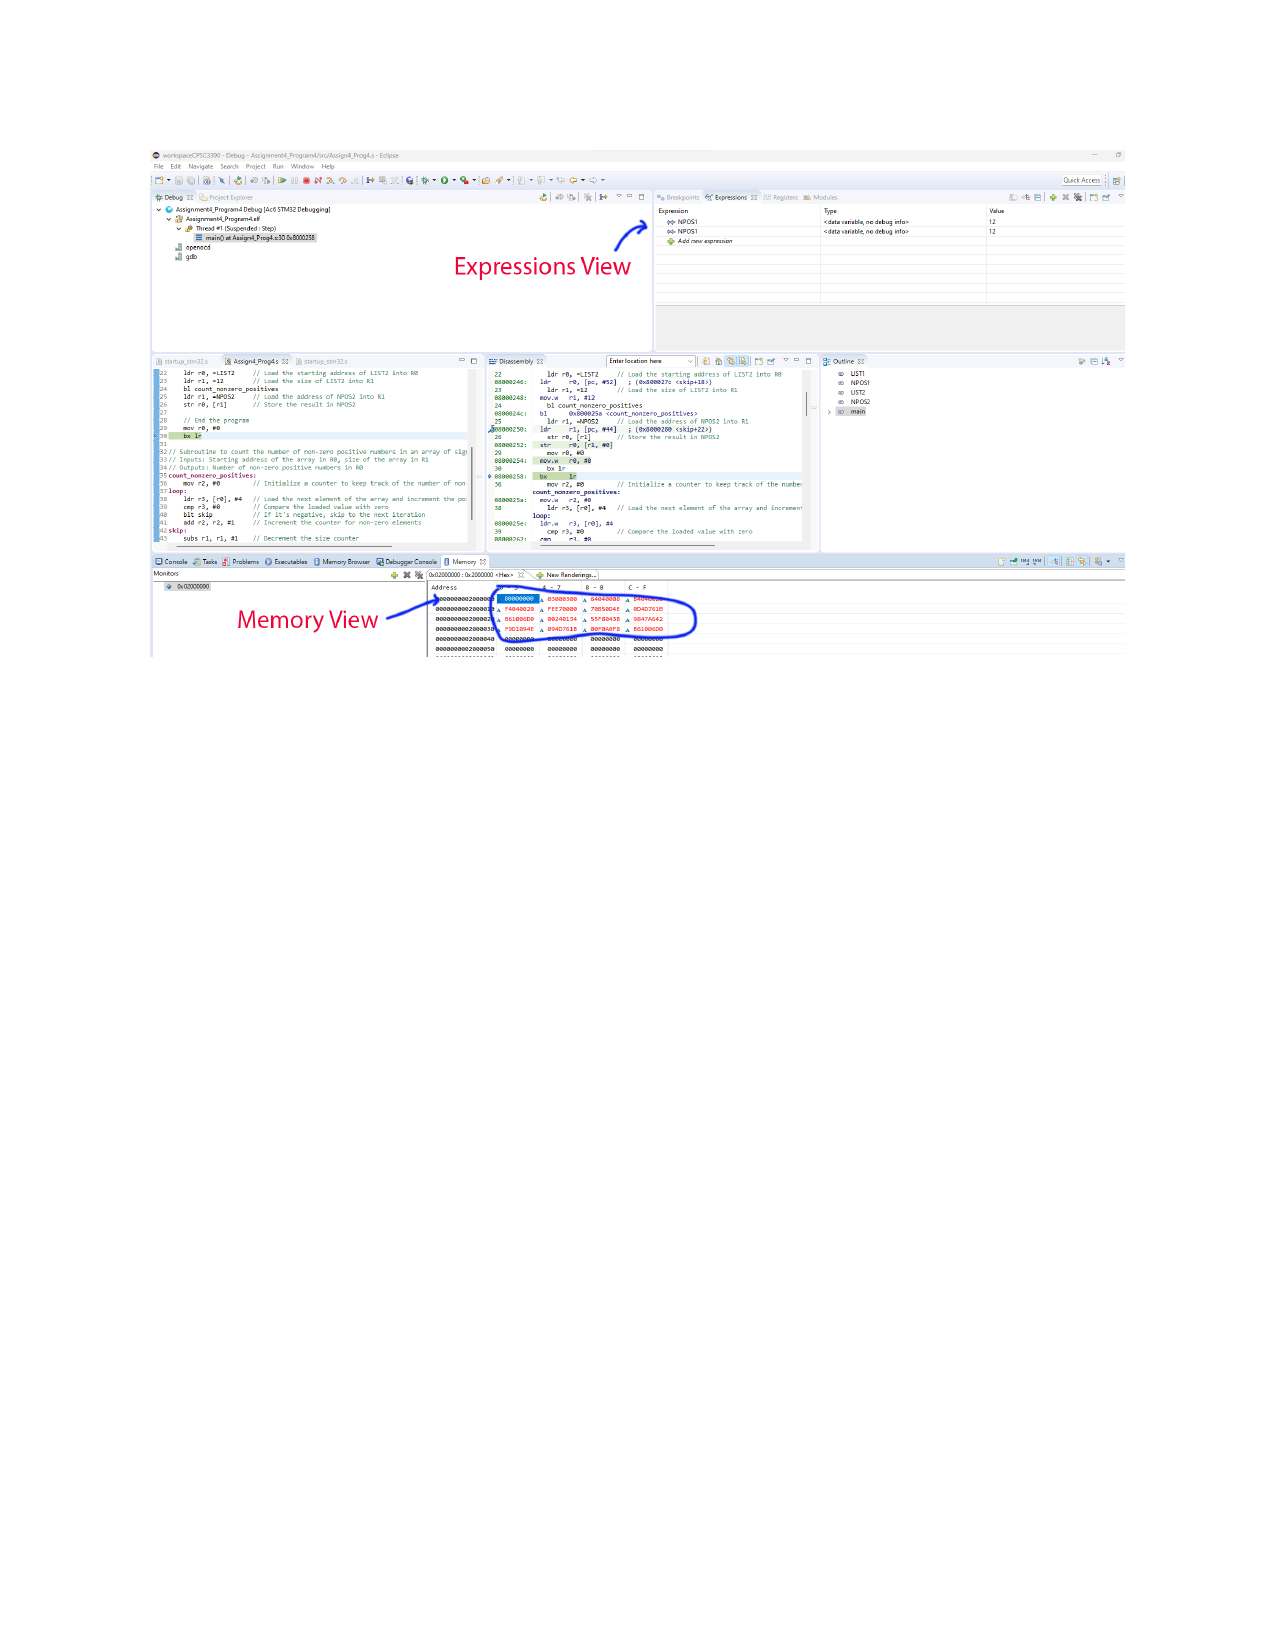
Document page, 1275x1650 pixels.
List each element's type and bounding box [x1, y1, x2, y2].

picture [150, 150, 1125, 657]
